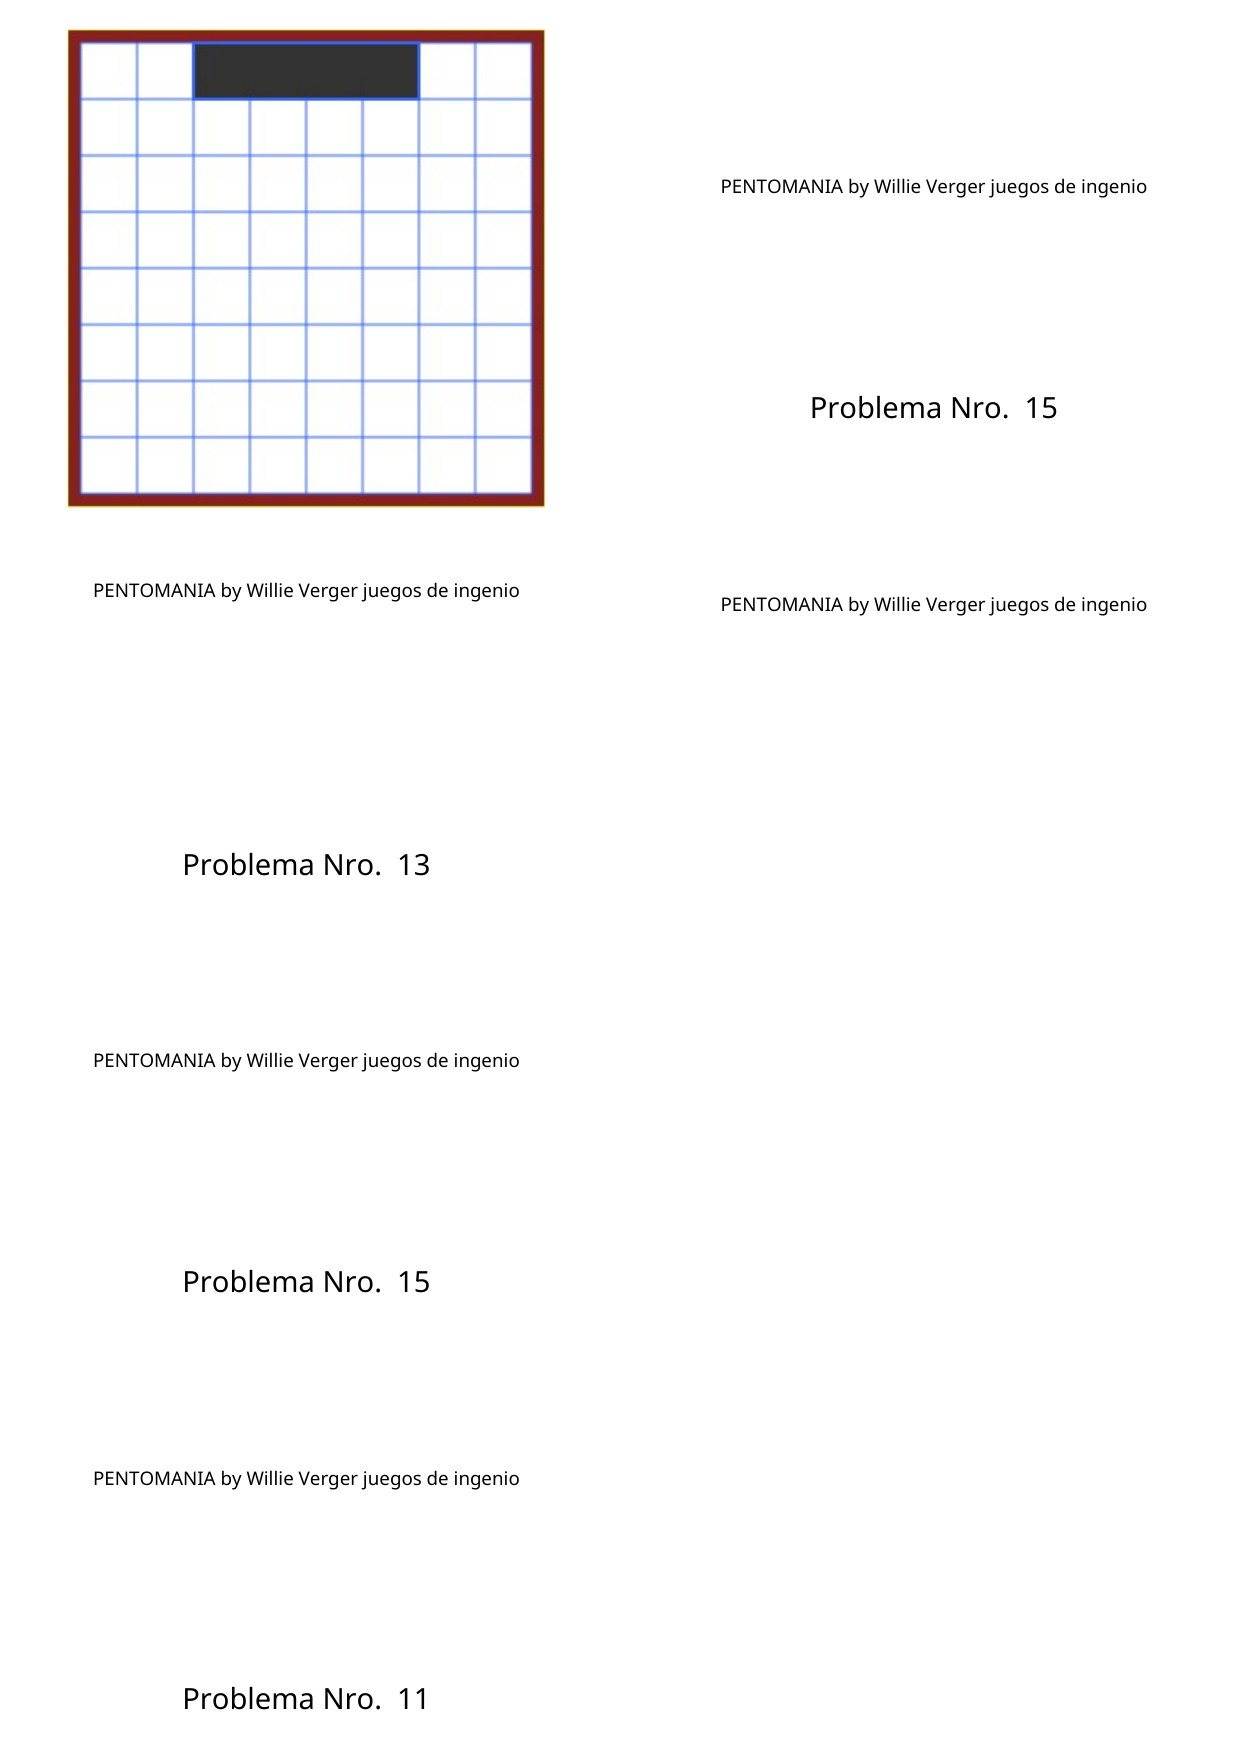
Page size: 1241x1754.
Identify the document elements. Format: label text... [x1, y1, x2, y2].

text PENTOMANIA by Willie Verger juegos de ingenio [657, 591, 1211, 616]
text PENTOMANIA by Willie Verger juegos de ingenio [29, 1048, 583, 1073]
picture [67, 29, 546, 508]
text PENTOMANIA by Willie Verger juegos de ingenio [657, 174, 1211, 199]
text PENTOMANIA by Willie Verger juegos de ingenio [29, 1465, 583, 1490]
text Problema Nro. 13 [29, 844, 583, 884]
text Problema Nro. 11 [29, 1678, 583, 1718]
text Problema Nro. 15 [657, 387, 1211, 427]
text Problema Nro. 15 [29, 1261, 583, 1301]
text PENTOMANIA by Willie Verger juegos de ingenio [29, 577, 583, 602]
